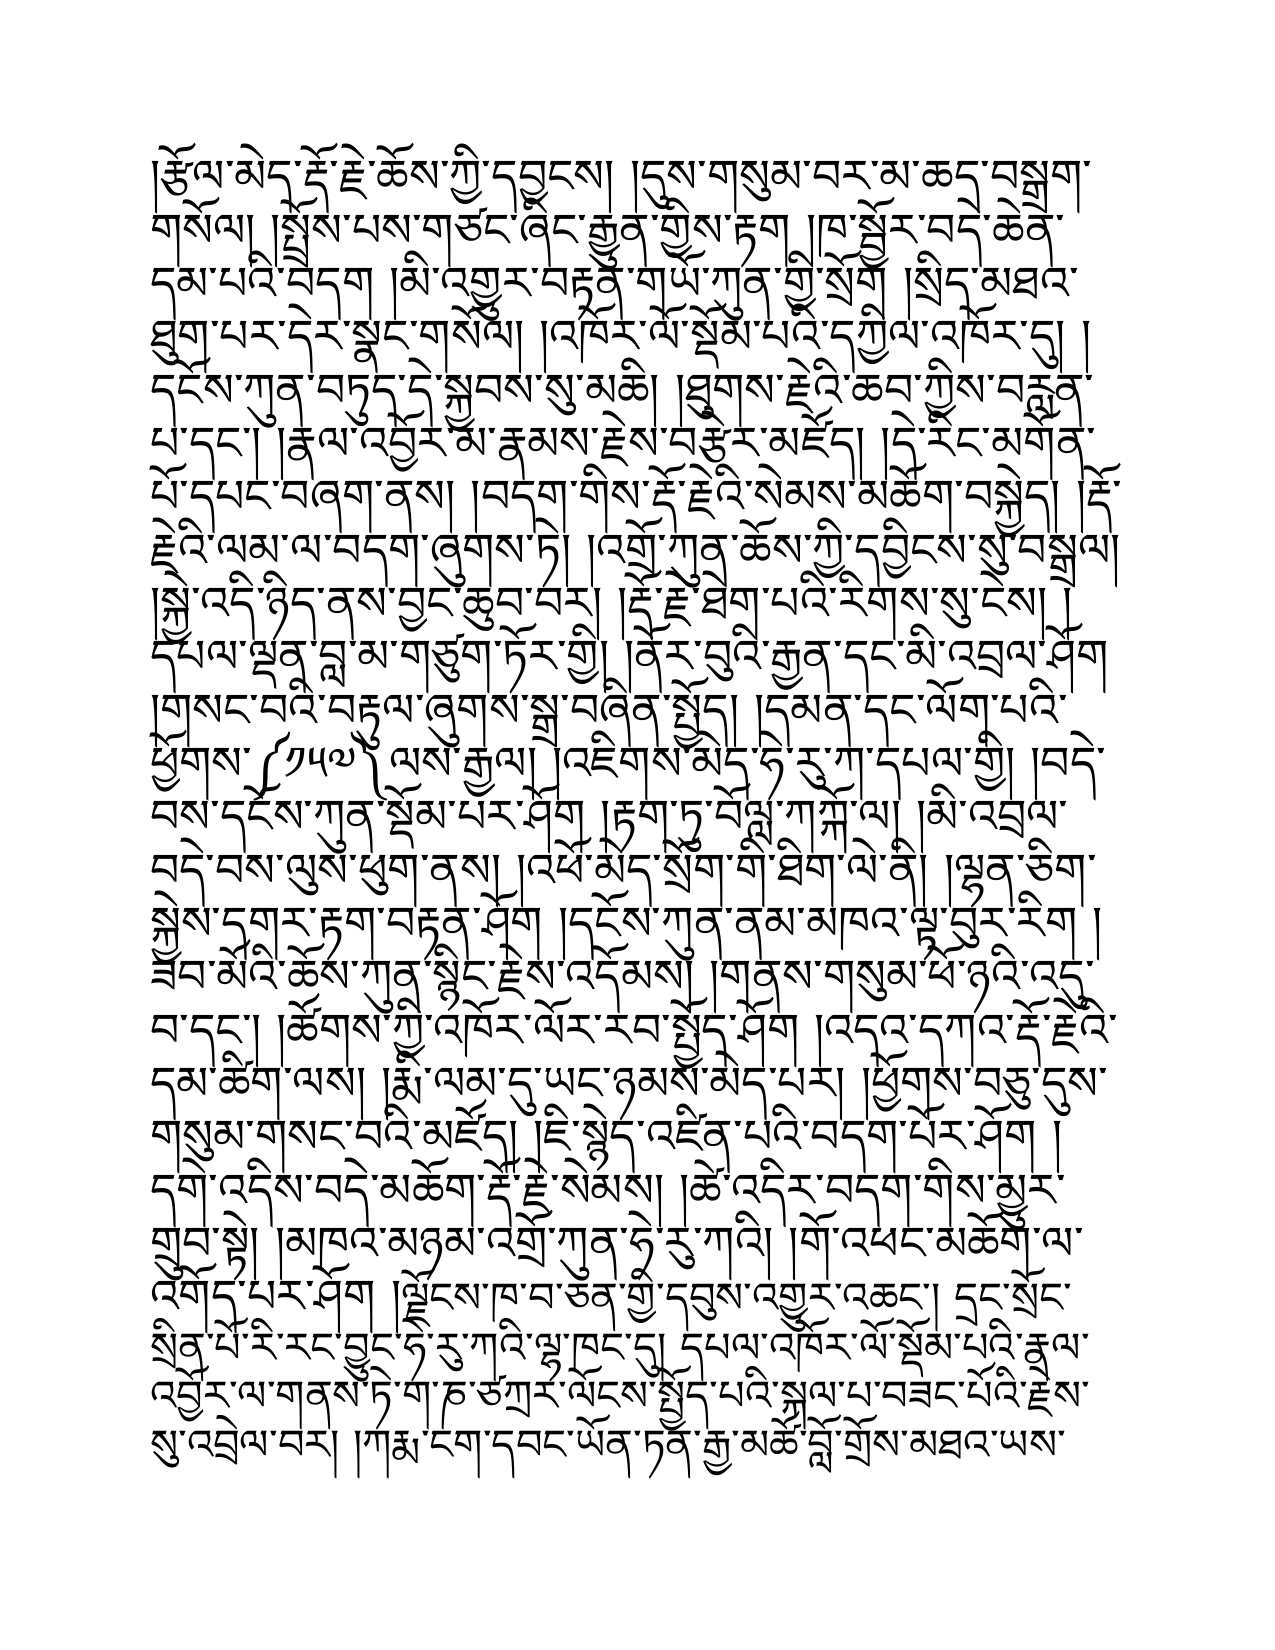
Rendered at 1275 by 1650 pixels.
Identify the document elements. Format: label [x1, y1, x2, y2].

text [150, 150, 1125, 1469]
